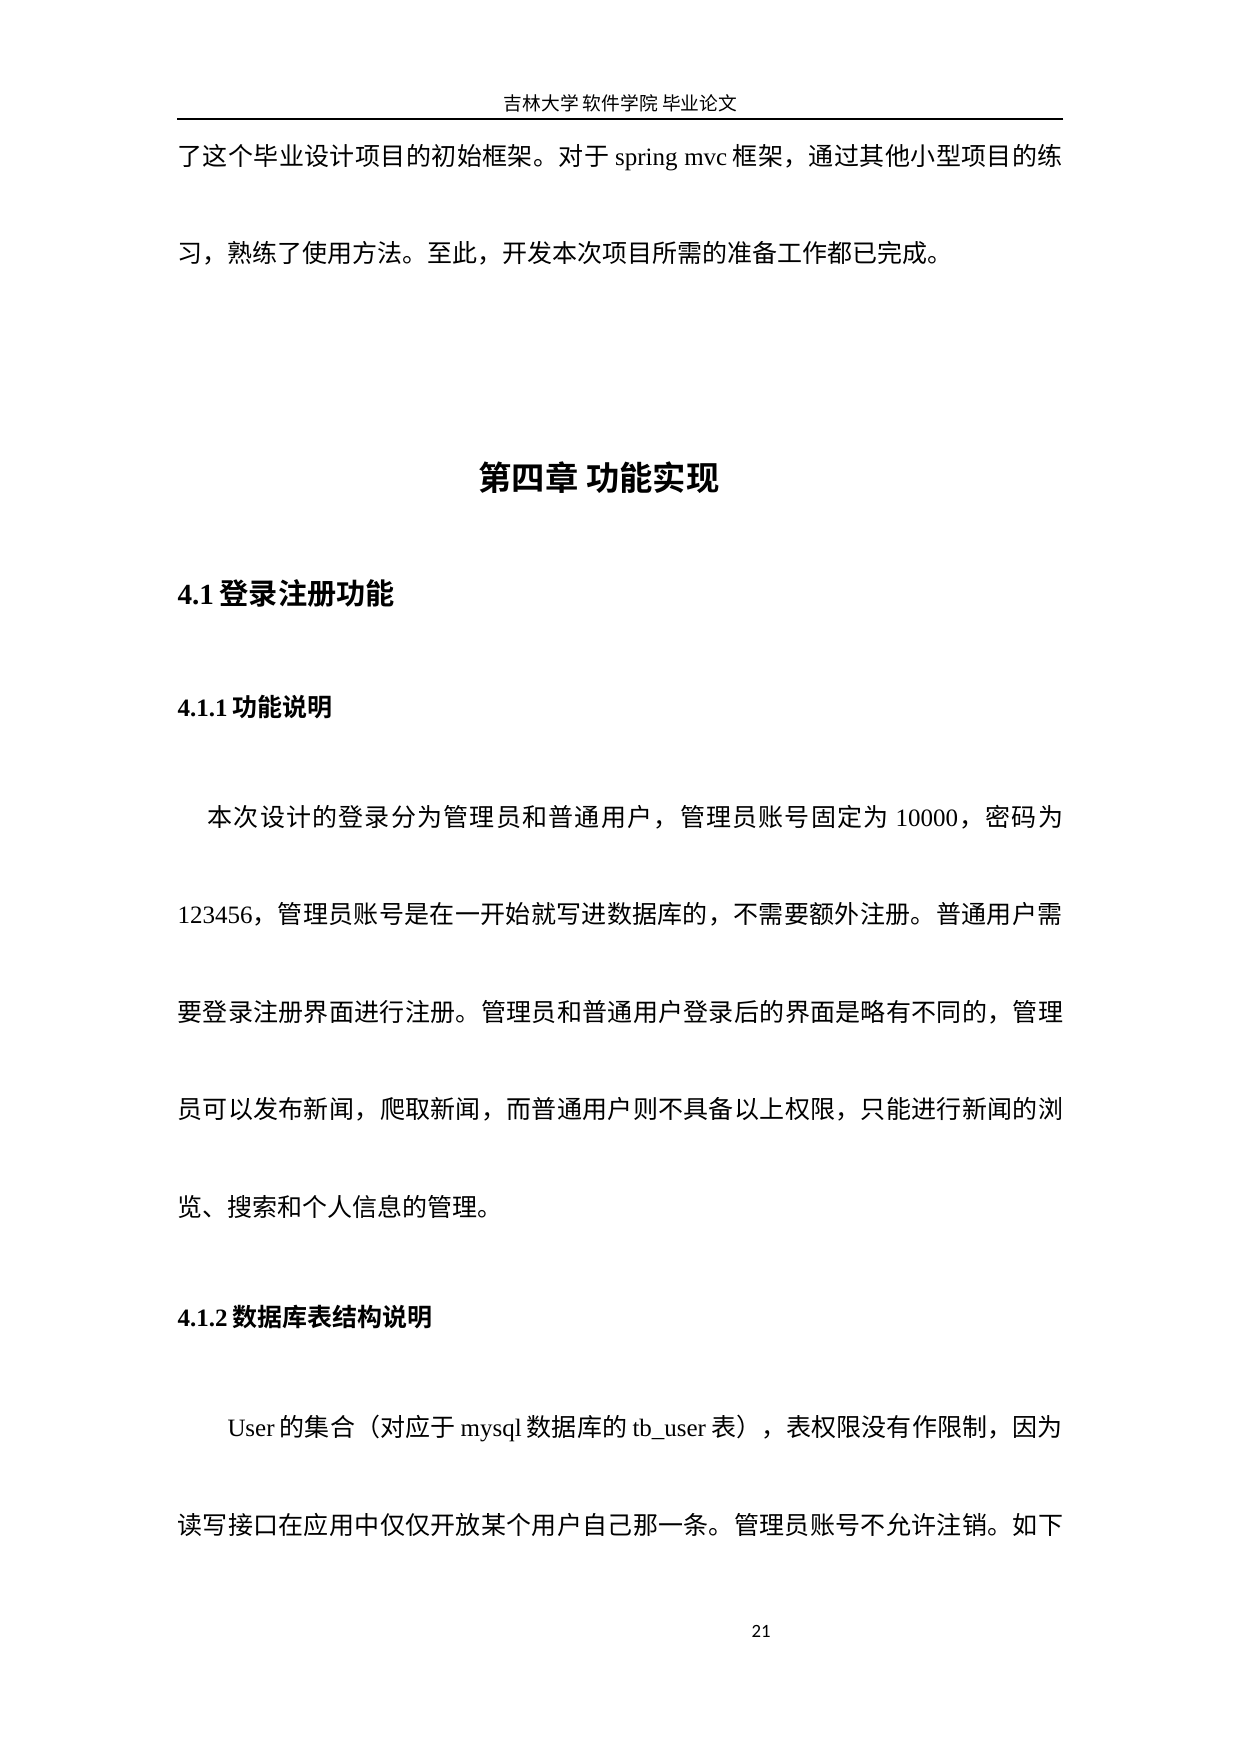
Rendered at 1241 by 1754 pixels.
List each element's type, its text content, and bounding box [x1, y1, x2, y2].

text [177, 122, 1063, 284]
subtitle 4.1.1功能说明 [177, 673, 1063, 738]
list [177, 1393, 1063, 1556]
list 功能实现 [177, 443, 1063, 508]
list 本次设计的登录分为管理员和普通用户，管理员账号固定为10000，密码为123456，管理员账号是在一开始就写进数据库的，不需要额外注册。普通用户需要登录注册界面进行注册。管理员和普通用户登录后的界面是略有不同的，管理员可以发布新闻，爬取新闻，而普通用户则不具备以上权限，只能进行新闻的浏览、搜索和个人信息的管理。 [177, 783, 1063, 1238]
subtitle 4.1登录注册功能 [177, 559, 1063, 624]
subtitle 4.1.2数据库表结构说明 [177, 1283, 1063, 1348]
